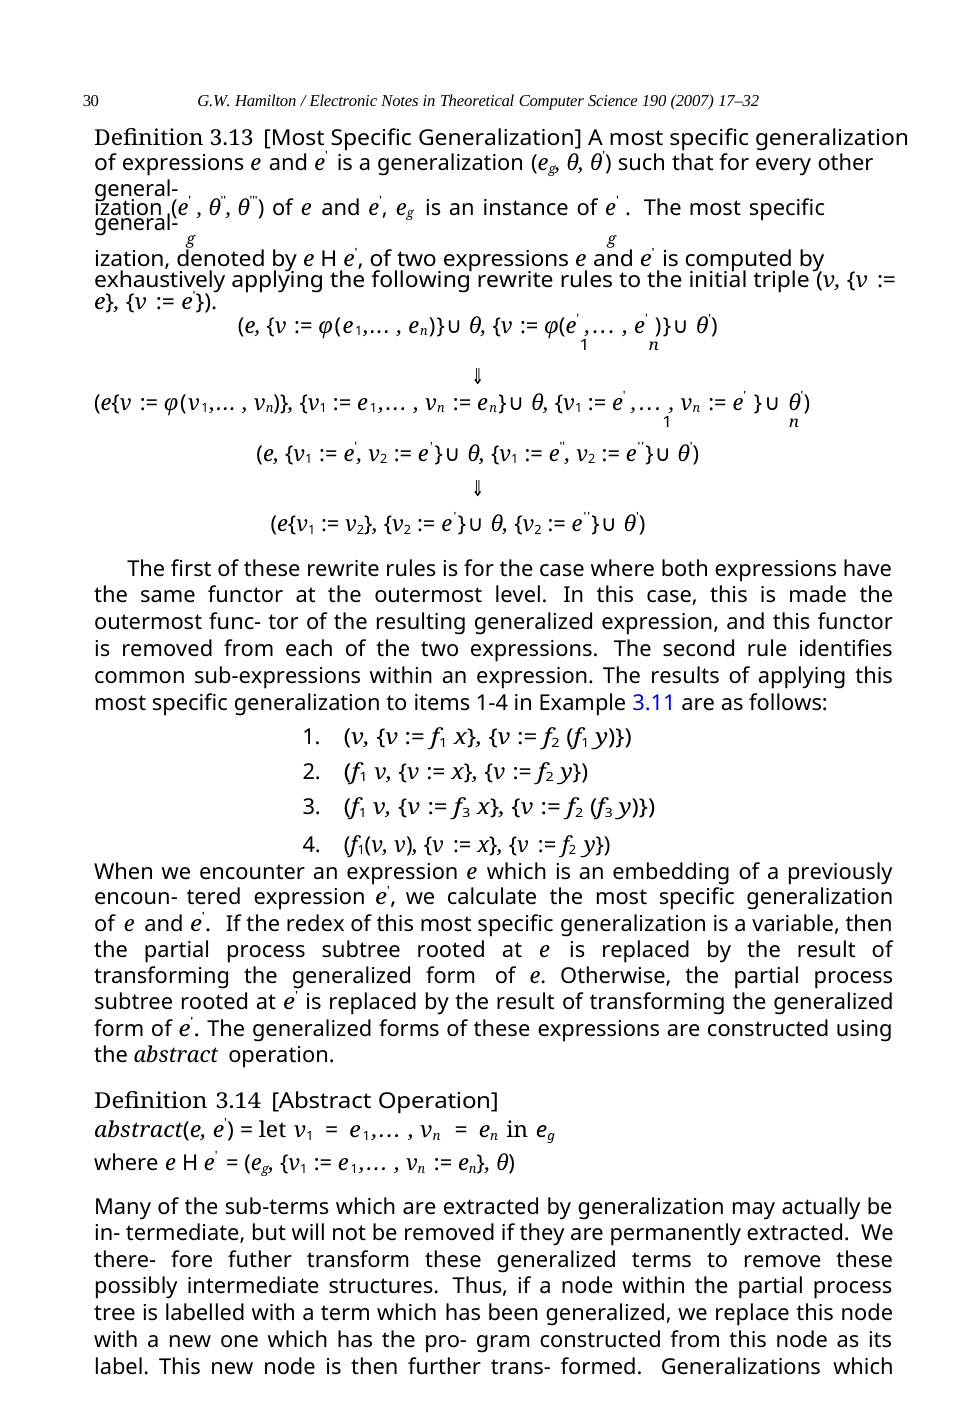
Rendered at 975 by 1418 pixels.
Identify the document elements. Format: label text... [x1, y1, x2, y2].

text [94, 1193, 893, 1381]
text Definition 3.13 [Most Specific Generalization] A most specific generalization of expressions e and e' is a generalization (eg, θ, θ') such that for every other general- [94, 124, 910, 203]
text (e{v := φ(v1,... , vn)}, {v1 := e1,... , vn := en}∪ θ, {v1 := e' ,... , vn := e' }∪ θ') [94, 396, 910, 414]
text 1 n [579, 337, 910, 354]
list (f1 v, {v := x}, {v := f2 y}) [302, 756, 910, 786]
text (e, {v := φ(e1,... , en)}∪ θ, {v := φ(e' ,... , e' )}∪ θ') [71, 319, 885, 337]
text The first of these rewrite rules is for the case where both expressions have the same functor at the outermost level. In this case, this is made the outermost func- tor of the resulting generalized expression, and this functor is removed from each of the two expressions. The second rule identifies common sub-expressions within an expression. The results of applying this most specific generalization to items 1-4 in Example 3.11 are as follows: [94, 555, 893, 716]
text where e H e' = (eg, {v1 := e1,... , vn := en}, θ) [94, 1143, 910, 1178]
list (f1 v, {v := f3 x}, {v := f2 (f3 y)}) [302, 791, 910, 821]
text g g [186, 233, 910, 247]
text When we encounter an expression e which is an embedding of a previously encoun- tered expression e', we calculate the most specific generalization of e and e'. If the redex of this most specific generalization is a variable, then the partial process subtree rooted at e is replaced by the result of transforming the generalized form of e. Otherwise, the partial process subtree rooted at e' is replaced by the result of transforming the generalized form of e'. The generalized forms of these expressions are constructed using the abstract operation. [94, 859, 893, 1069]
text ization, denoted by e H e', of two expressions e and e' is computed by exhaustively applying the following rewrite rules to the initial triple (v, {v := e}, {v := e'}). [94, 249, 910, 316]
text abstract(e, e') = let v1 = e1,... , vn = en in eg [94, 1115, 910, 1143]
text (e, {v1 := e', v2 := e'}∪ θ, {v1 := e'', v2 := e''}∪ θ') [71, 438, 885, 467]
text ⇓ [71, 473, 885, 503]
text Definition 3.14 [Abstract Operation] [94, 1086, 910, 1115]
text 1 n [71, 414, 800, 431]
list (v, {v := f1 x}, {v := f2 (f1 y)}) [302, 721, 910, 751]
text ization (e' , θ'', θ''') of e and e', eg is an instance of e' . The most specific general- [94, 203, 910, 233]
list (f1(v, v), {v := x}, {v := f2 y}) [302, 826, 910, 859]
text (e{v1 := v2}, {v2 := e'}∪ θ, {v2 := e''}∪ θ') [270, 508, 910, 538]
text ⇓ [71, 361, 885, 391]
